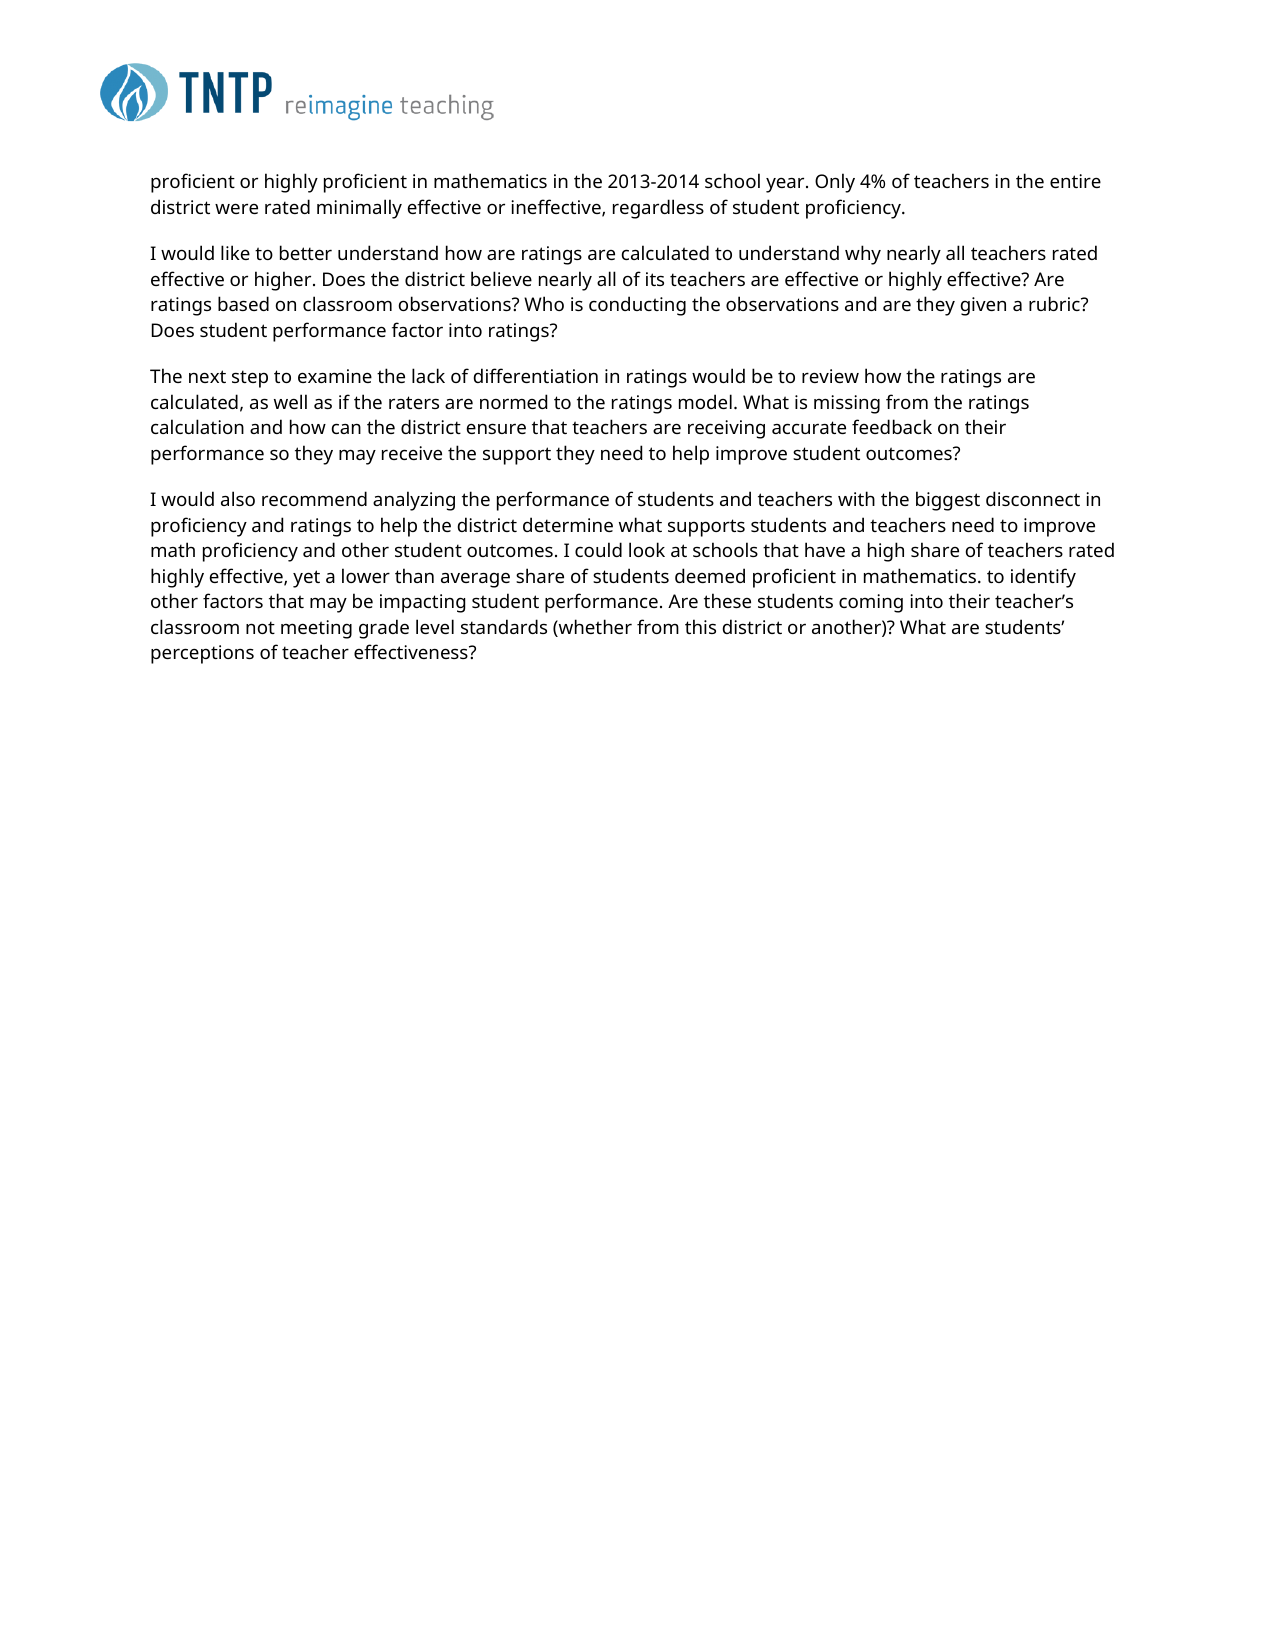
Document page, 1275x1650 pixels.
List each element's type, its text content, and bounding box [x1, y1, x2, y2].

text I would also recommend analyzing the performance of students and teachers with the biggest disconnect in proficiency and ratings to help the district determine what supports students and teachers need to improve math proficiency and other student outcomes. I could look at schools that have a high share of teachers rated highly effective, yet a lower than average share of students deemed proficient in mathematics. to identify other factors that may be impacting student performance. Are these students coming into their teacher’s classroom not meeting grade level standards (whether from this district or another)? What are students’ perceptions of teacher effectiveness? [150, 486, 1125, 665]
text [150, 169, 1125, 220]
picture [98, 61, 496, 124]
text I would like to better understand how are ratings are calculated to understand why nearly all teachers rated effective or higher. Does the district believe nearly all of its teachers are effective or highly effective? Are ratings based on classroom observations? Who is conducting the observations and are they given a rubric? Does student performance factor into ratings? [150, 241, 1125, 343]
text The next step to examine the lack of differentiation in ratings would be to review how the ratings are calculated, as well as if the raters are normed to the ratings model. What is missing from the ratings calculation and how can the district ensure that teachers are receiving accurate feedback on their performance so they may receive the support they need to help improve student outcomes? [150, 363, 1125, 466]
